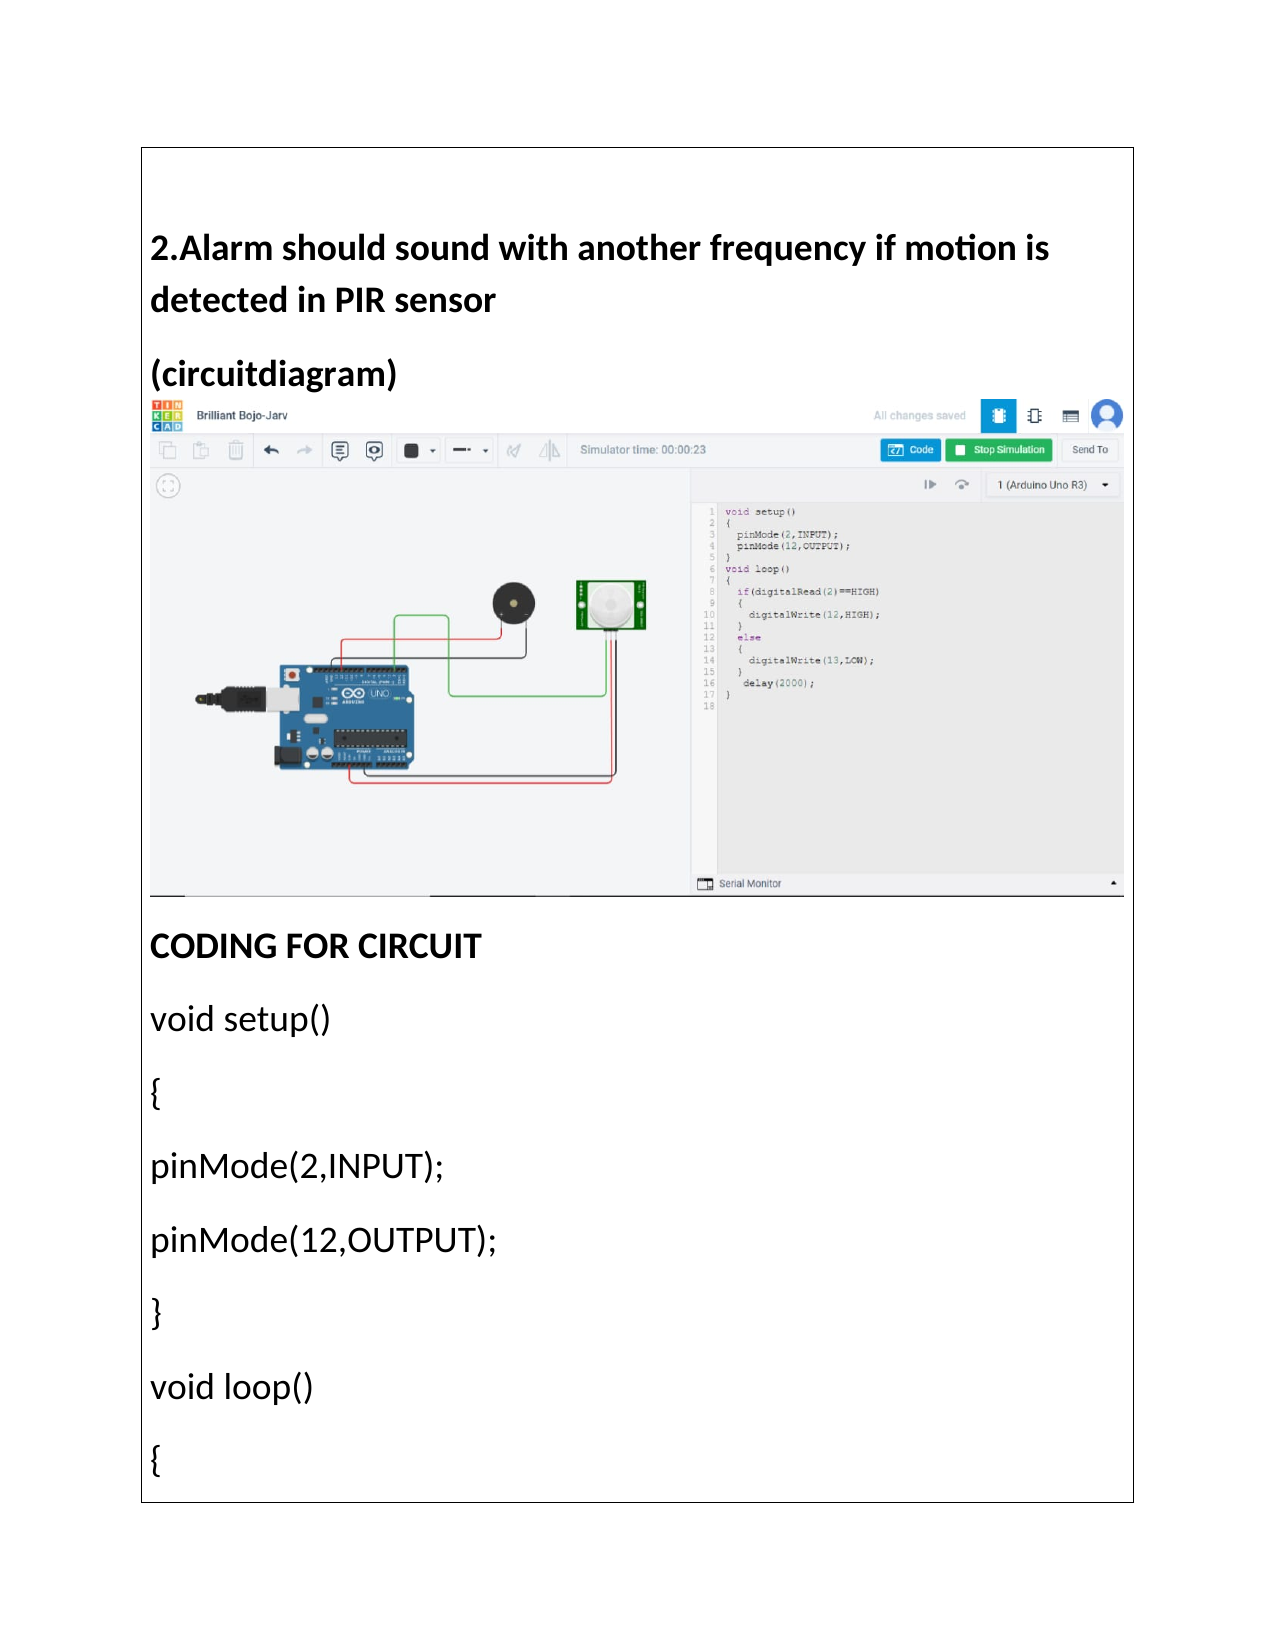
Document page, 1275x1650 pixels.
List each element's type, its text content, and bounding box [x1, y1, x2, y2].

list } [150, 1289, 1125, 1335]
picture [992, 409, 1006, 423]
text 2.Alarm should sound with another frequency if motion is detected in PIR sensor [150, 223, 1125, 322]
list pinMode(2,INPUT); [150, 1142, 1125, 1188]
list void setup() [150, 995, 1125, 1041]
list { [150, 1436, 1125, 1482]
picture [150, 399, 1124, 897]
list void loop() [150, 1363, 1125, 1409]
list pinMode(12,OUTPUT); [150, 1216, 1125, 1262]
list CODING FOR CIRCUIT [150, 922, 1125, 967]
list { [150, 1069, 1125, 1114]
